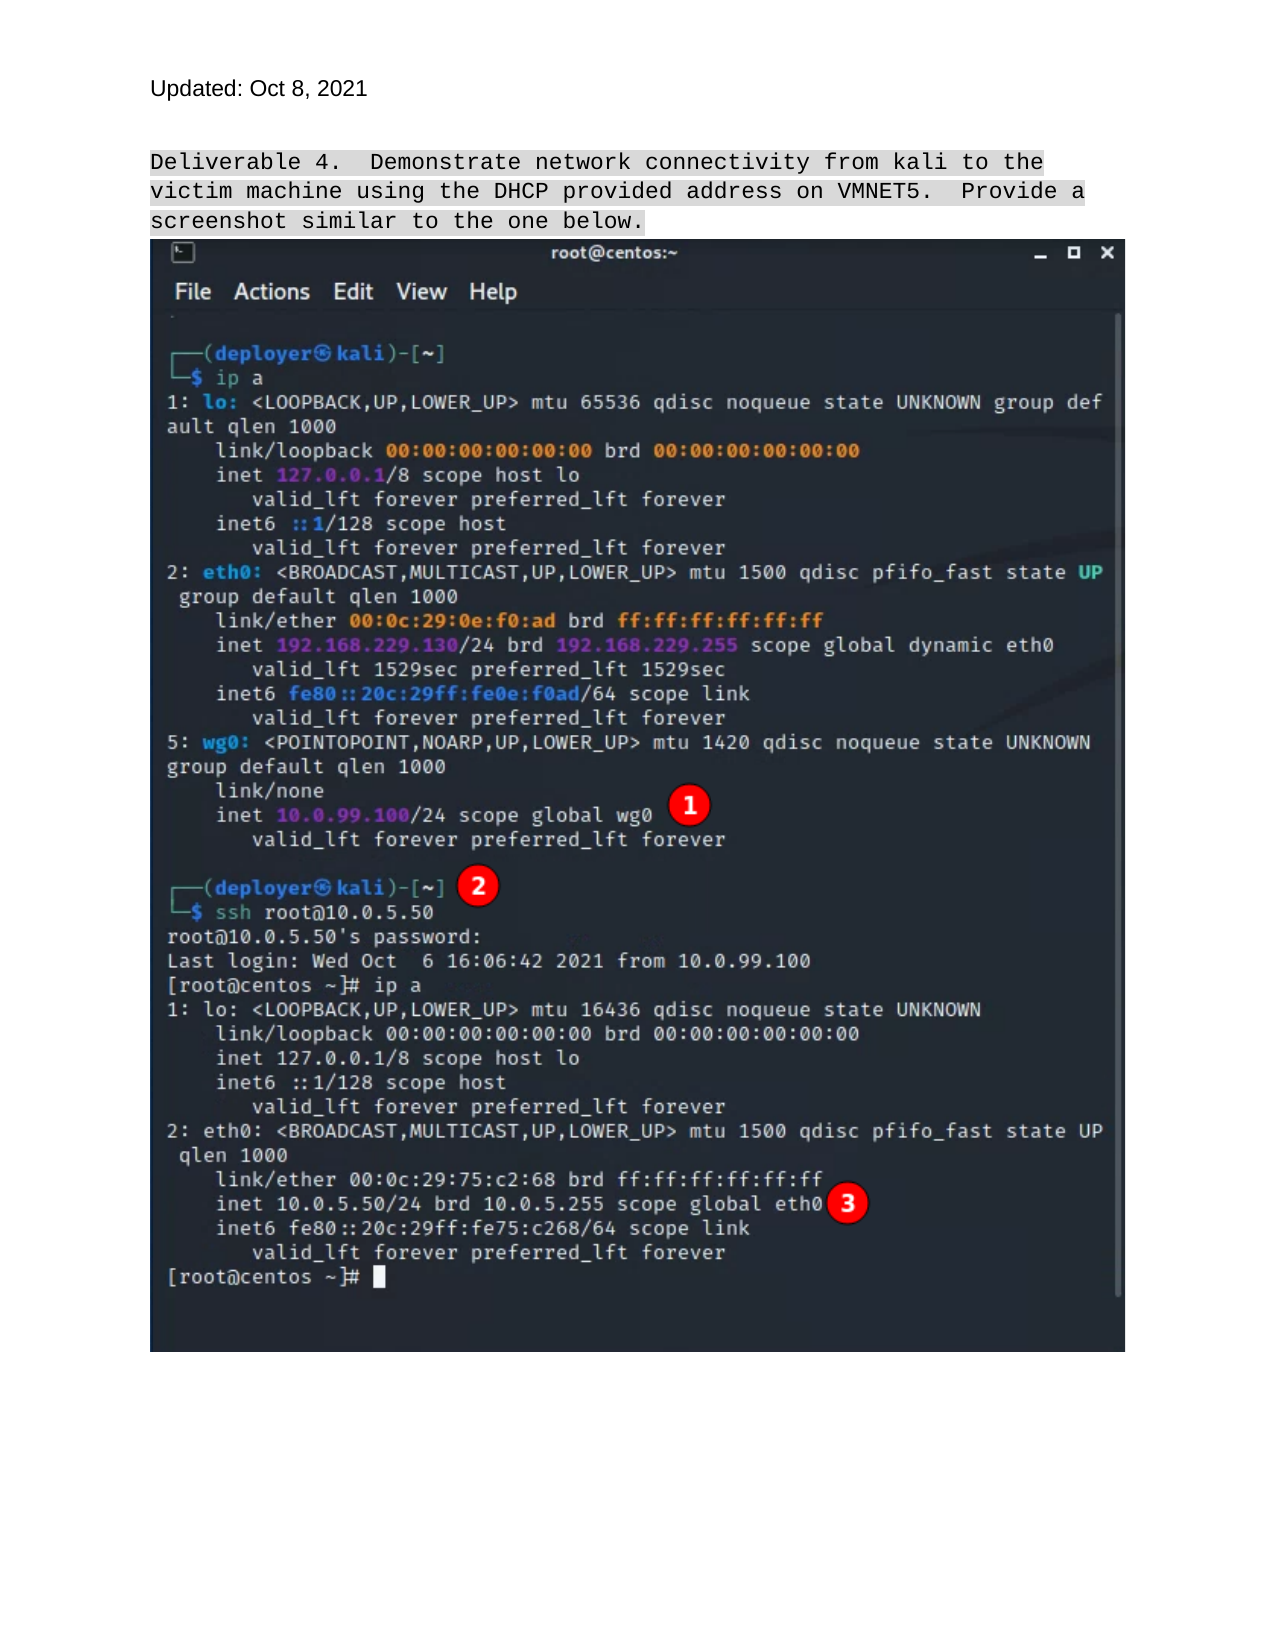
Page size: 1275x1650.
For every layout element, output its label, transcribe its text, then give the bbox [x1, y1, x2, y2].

picture [150, 239, 1125, 1352]
subtitle Deliverable 4. Demonstrate network connectivity from kali to the victim machine using the DHCP provided address on VMNET5. Provide a screenshot similar to the one below. [150, 150, 1125, 236]
